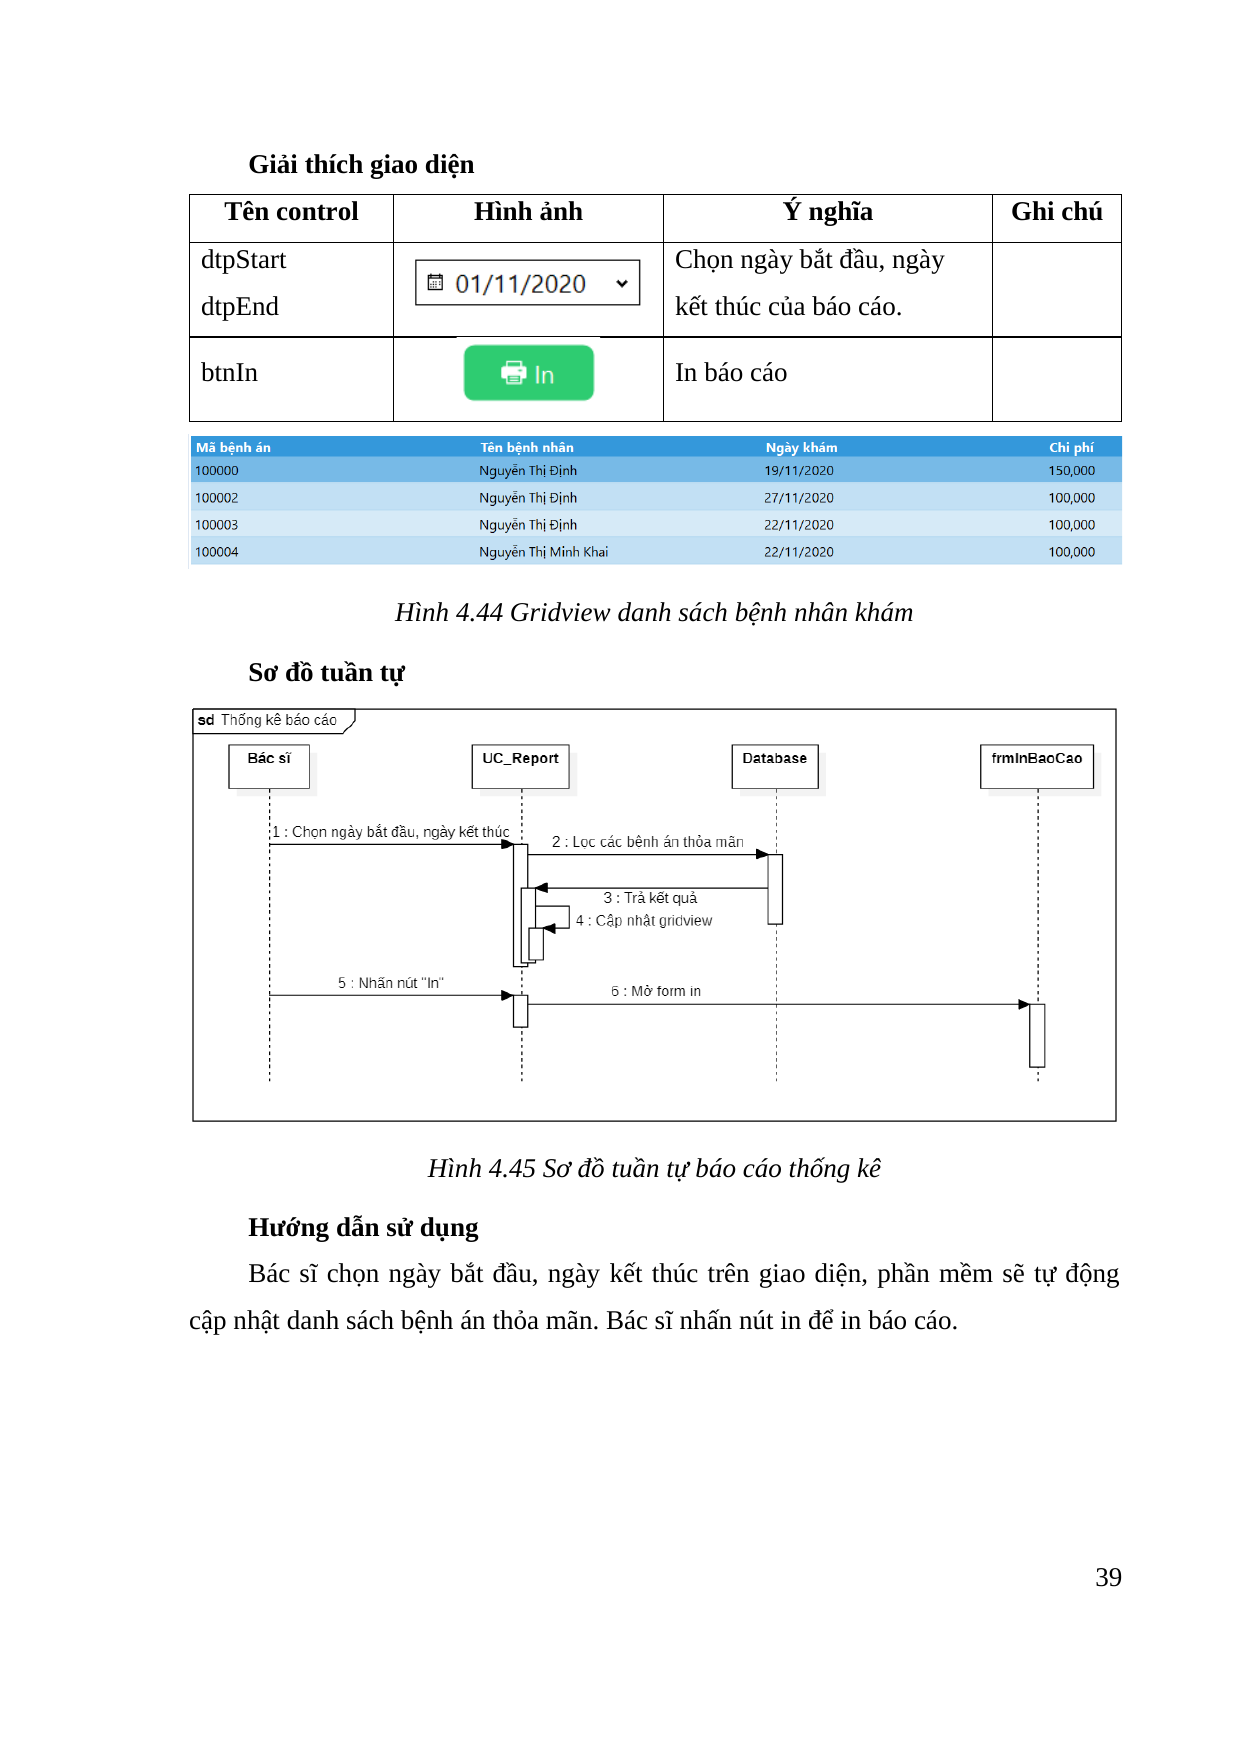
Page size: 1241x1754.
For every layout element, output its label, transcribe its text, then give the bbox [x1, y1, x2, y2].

picture [188, 434, 1123, 569]
table_header Tên control [190, 195, 393, 242]
text Giải thích giao diện [189, 148, 1122, 179]
table_cell dtpStart dtpEnd [190, 243, 393, 336]
picture [456, 337, 601, 405]
picture [188, 702, 1123, 1124]
table_cell btnIn [190, 338, 393, 421]
table_cell [394, 243, 663, 336]
table_header Hình ảnh [394, 195, 663, 242]
picture [404, 247, 653, 317]
table_header Ghi chú [993, 195, 1121, 242]
text Hướng dẫn sử dụng [189, 1211, 1122, 1242]
table_header Ý nghĩa [664, 195, 992, 242]
table_cell Chọn ngày bắt đầu, ngày kết thúc của báo cáo. [664, 243, 992, 336]
table_cell [993, 243, 1121, 336]
text Sơ đồ tuần tự [189, 656, 1122, 687]
table_cell [394, 338, 663, 421]
text Bác sĩ chọn ngày bắt đầu, ngày kết thúc trên giao diện, phần mềm sẽ tự động cập nhật danh sách bệnh án thỏa mãn. Bác sĩ nhấn nút in để in báo cáo. [189, 1258, 1122, 1335]
table_cell In báo cáo [664, 338, 992, 421]
table_cell [993, 338, 1121, 421]
